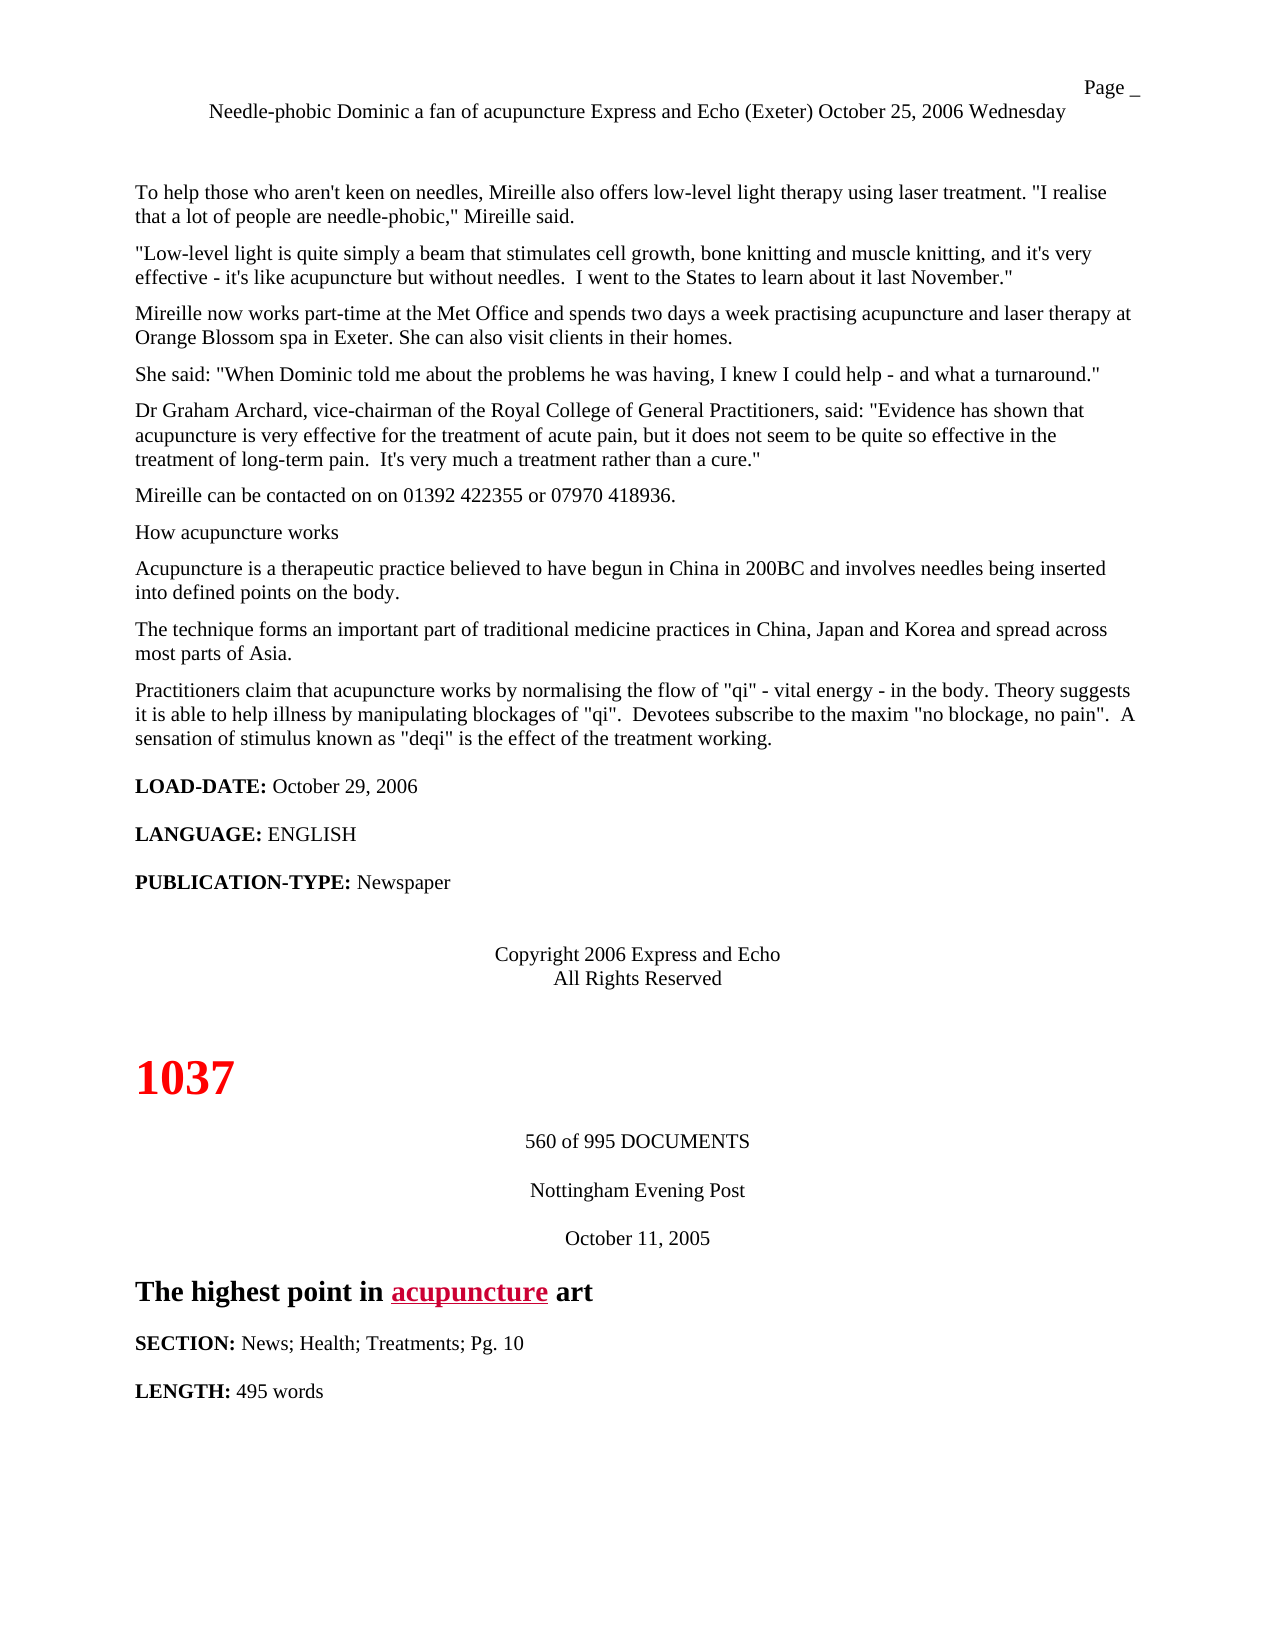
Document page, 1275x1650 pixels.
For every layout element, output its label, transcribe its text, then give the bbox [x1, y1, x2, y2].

text The highest point in acupuncture art [135, 1274, 1140, 1307]
text She said: "When Dominic told me about the problems he was having, I knew I could help - and what a turnaround." [135, 362, 1140, 386]
text 560 of 995 DOCUMENTS [135, 1129, 1140, 1153]
text LANGUAGE: ENGLISH [135, 822, 1140, 846]
text PUBLICATION-TYPE: Newspaper [135, 870, 1140, 894]
text Mireille can be contacted on on 01392 422355 or 07970 418936. [135, 483, 1140, 507]
text All Rights Reserved [135, 966, 1140, 990]
text LOAD-DATE: October 29, 2006 [135, 774, 1140, 798]
text Practitioners claim that acupuncture works by normalising the flow of "qi" - vital energy - in the body. Theory suggests it is able to help illness by manipulating blockages of "qi". Devotees subscribe to the maxim "no blockage, no pain". A sensation of stimulus known as "deqi" is the effect of the treatment working. [135, 677, 1140, 750]
text October 11, 2005 [260, 1226, 1015, 1250]
text To help those who aren't keen on needles, Mireille also offers low-level light therapy using laser treatment. "I realise that a lot of people are needle-phobic," Mireille said. [135, 180, 1140, 228]
text The technique forms an important part of traditional medicine practices in China, Japan and Korea and spread across most parts of Asia. [135, 617, 1140, 665]
text 1037 [135, 1048, 1140, 1105]
text Nottingham Evening Post [260, 1177, 1015, 1202]
text How acupuncture works [135, 520, 1140, 544]
text Copyright 2006 Express and Echo [135, 942, 1140, 966]
text Acupuncture is a therapeutic practice believed to have begun in China in 200BC and involves needles being inserted into defined points on the body. [135, 556, 1140, 604]
text LENGTH: 495 words [135, 1379, 1140, 1403]
text Dr Graham Archard, vice-chairman of the Royal College of General Practitioners, said: "Evidence has shown that acupuncture is very effective for the treatment of acute pain, but it does not seem to be quite so effective in the treatment of long-term pain. It's very much a treatment rather than a cure." [135, 398, 1140, 471]
text SECTION: News; Health; Treatments; Pg. 10 [135, 1331, 1140, 1355]
text Mireille now works part-time at the Met Office and spends two days a week practising acupuncture and laser therapy at Orange Blossom spa in Exeter. She can also visit clients in their homes. [135, 301, 1140, 349]
text "Low-level light is quite simply a beam that stimulates cell growth, bone knitting and muscle knitting, and it's very effective - it's like acupuncture but without needles. I went to the States to learn about it last November." [135, 241, 1140, 289]
